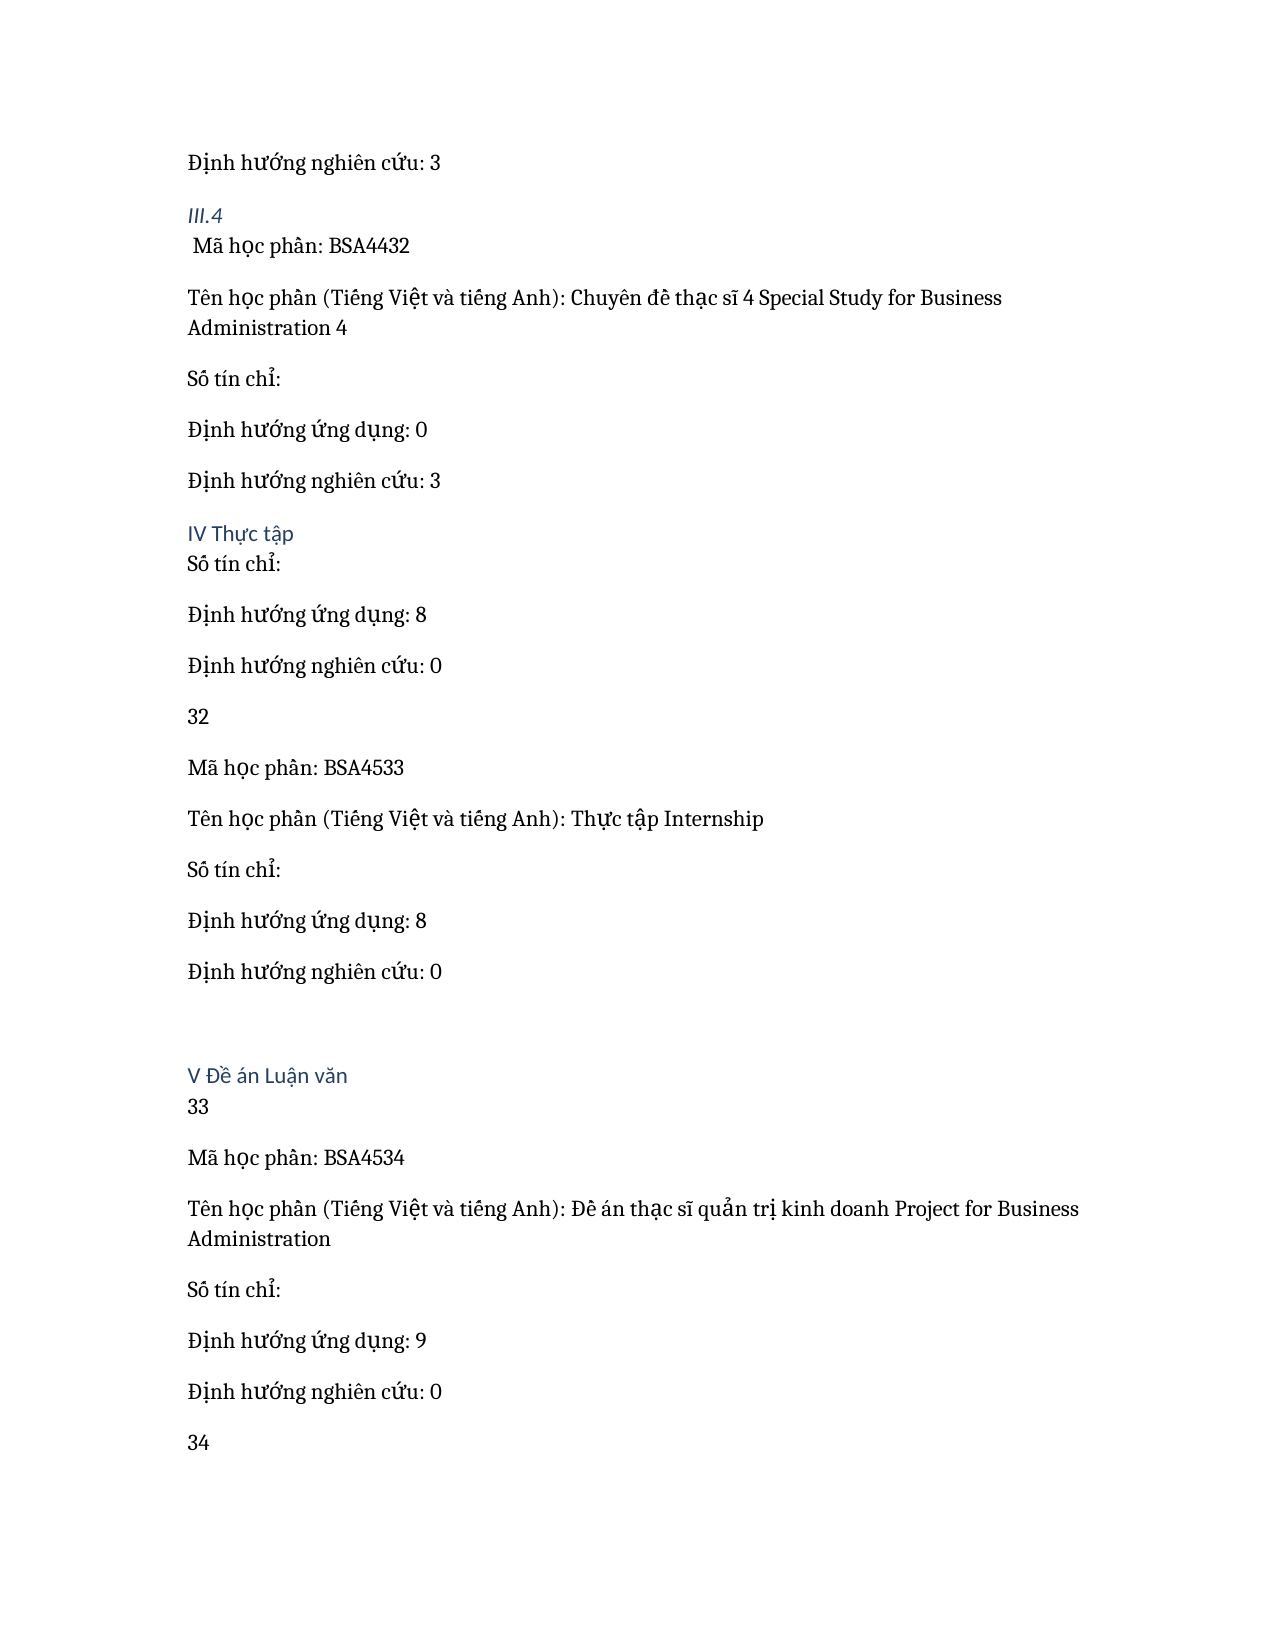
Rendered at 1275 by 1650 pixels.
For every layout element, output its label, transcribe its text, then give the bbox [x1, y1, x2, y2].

text Định hướng nghiên cứu: 0 [187, 959, 1087, 986]
text 32 [187, 704, 1087, 730]
text Mã học phần: BSA4534 [187, 1144, 1087, 1171]
text Mã học phần: BSA4533 [187, 755, 1087, 781]
text 34 [187, 1430, 1087, 1456]
text Định hướng nghiên cứu: 0 [187, 1379, 1087, 1405]
text Mã học phần: BSA4432 [187, 233, 1087, 259]
subtitle V Đề án Luận văn [187, 1061, 1087, 1089]
text Tên học phần (Tiếng Việt và tiếng Anh): Thực tập Internship [187, 806, 1087, 832]
text Định hướng ứng dụng: 0 [187, 417, 1087, 443]
text Tên học phần (Tiếng Việt và tiếng Anh): Chuyên đề thạc sĩ 4 Special Study for Business Administration 4 [187, 284, 1087, 341]
text Tên học phần (Tiếng Việt và tiếng Anh): Đề án thạc sĩ quản trị kinh doanh Project for Business Administration [187, 1196, 1087, 1252]
text Định hướng ứng dụng: 9 [187, 1328, 1087, 1354]
text Số tín chỉ: [187, 1277, 1087, 1303]
subtitle IV Thực tập [187, 519, 1087, 547]
text Định hướng nghiên cứu: 3 [187, 150, 1087, 176]
text Định hướng ứng dụng: 8 [187, 602, 1087, 628]
text Số tín chỉ: [187, 366, 1087, 392]
subtitle III.4 [187, 201, 1087, 229]
text Định hướng ứng dụng: 8 [187, 908, 1087, 934]
text Định hướng nghiên cứu: 3 [187, 468, 1087, 494]
text 33 [187, 1093, 1087, 1120]
text Định hướng nghiên cứu: 0 [187, 653, 1087, 679]
text Số tín chỉ: [187, 551, 1087, 577]
text Số tín chỉ: [187, 857, 1087, 883]
